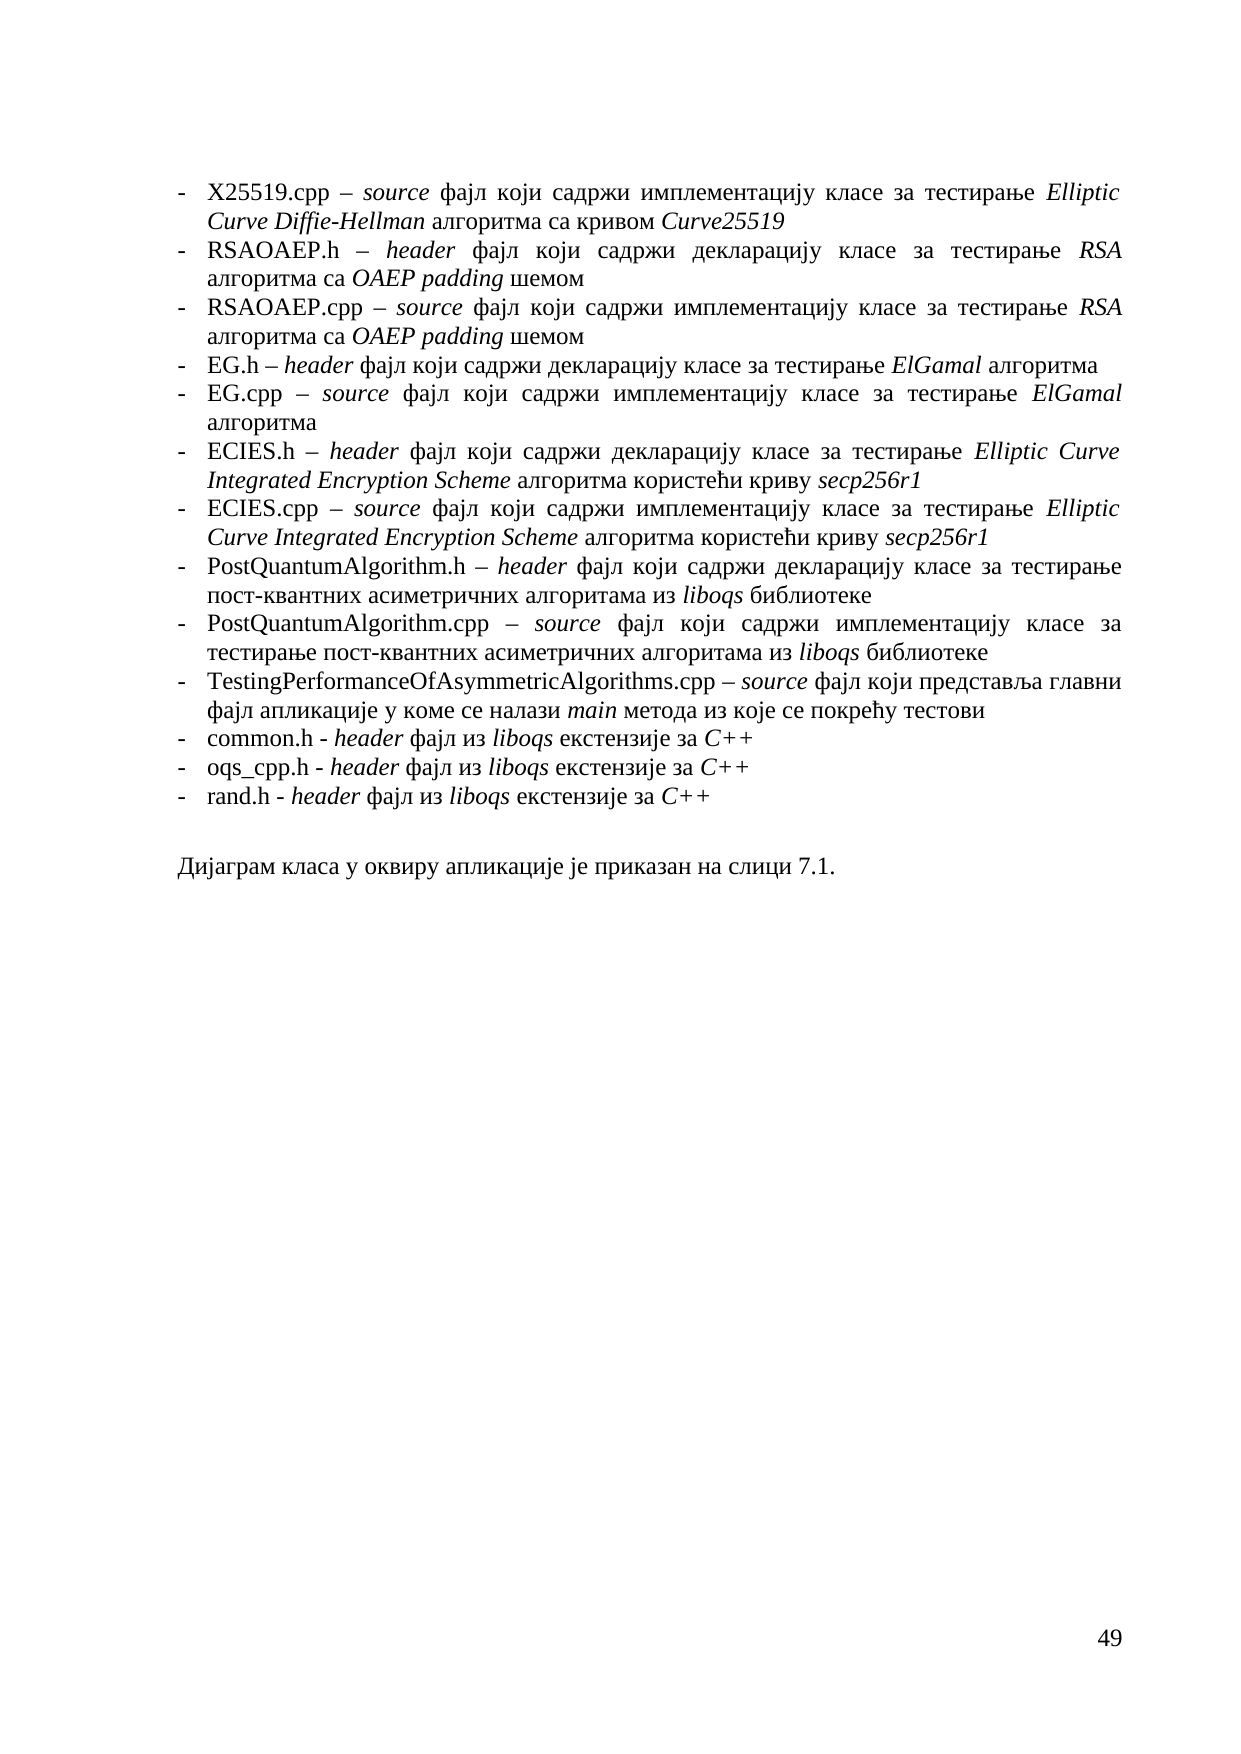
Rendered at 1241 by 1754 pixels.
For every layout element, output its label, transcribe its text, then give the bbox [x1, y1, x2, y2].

list oqs_cpp.h - header фајл из liboqs екстензије за C++ [177, 752, 1122, 781]
list PostQuantumAlgorithm.cpp – source фајл који садржи имплементацију класе за тестирање пост-квантних асиметричних алгоритама из liboqs библиотеке [177, 608, 1122, 666]
text Дијаграм класа у оквиру апликације је приказан на слици 7.1. [118, 851, 1122, 880]
list X25519.cpp – source фајл који садржи имплементацију класе за тестирање Elliptic Curve Diffie-Hellman алгоритма са кривом Curve25519 [177, 177, 1122, 235]
list rand.h - header фајл из liboqs екстензије за C++ [177, 781, 1122, 810]
list PostQuantumAlgorithm.h – header фајл који садржи декларацију класе за тестирање пост-квантних асиметричних алгоритама из liboqs библиотеке [177, 551, 1122, 608]
list TestingPerformanceOfAsymmetricAlgorithms.cpp – source фајл који представља главни фајл апликације у коме се налази main метода из које се покрећу тестови [177, 666, 1122, 723]
list common.h - header фајл из liboqs екстензије за C++ [177, 723, 1122, 752]
list ECIES.h – header фајл који садржи декларацију класе за тестирање Elliptic Curve Integrated Encryption Scheme алгоритма користећи криву secp256r1 [177, 436, 1122, 493]
list EG.cpp – source фајл који садржи имплементацију класе за тестирање ElGamal алгоритма [177, 378, 1122, 436]
list EG.h – header фајл који садржи декларацију класе за тестирање ElGamal алгоритма [177, 350, 1122, 378]
list RSAOAEP.h – header фајл који садржи декларацију класе за тестирање RSA алгоритма са OAEP padding шемом [177, 235, 1122, 292]
list RSAOAEP.cpp – source фајл који садржи имплементацију класе за тестирање RSA алгоритма са OAEP padding шемом [177, 292, 1122, 350]
list ECIES.cpp – source фајл који садржи имплементацију класе за тестирање Elliptic Curve Integrated Encryption Scheme алгоритма користећи криву secp256r1 [177, 493, 1122, 551]
